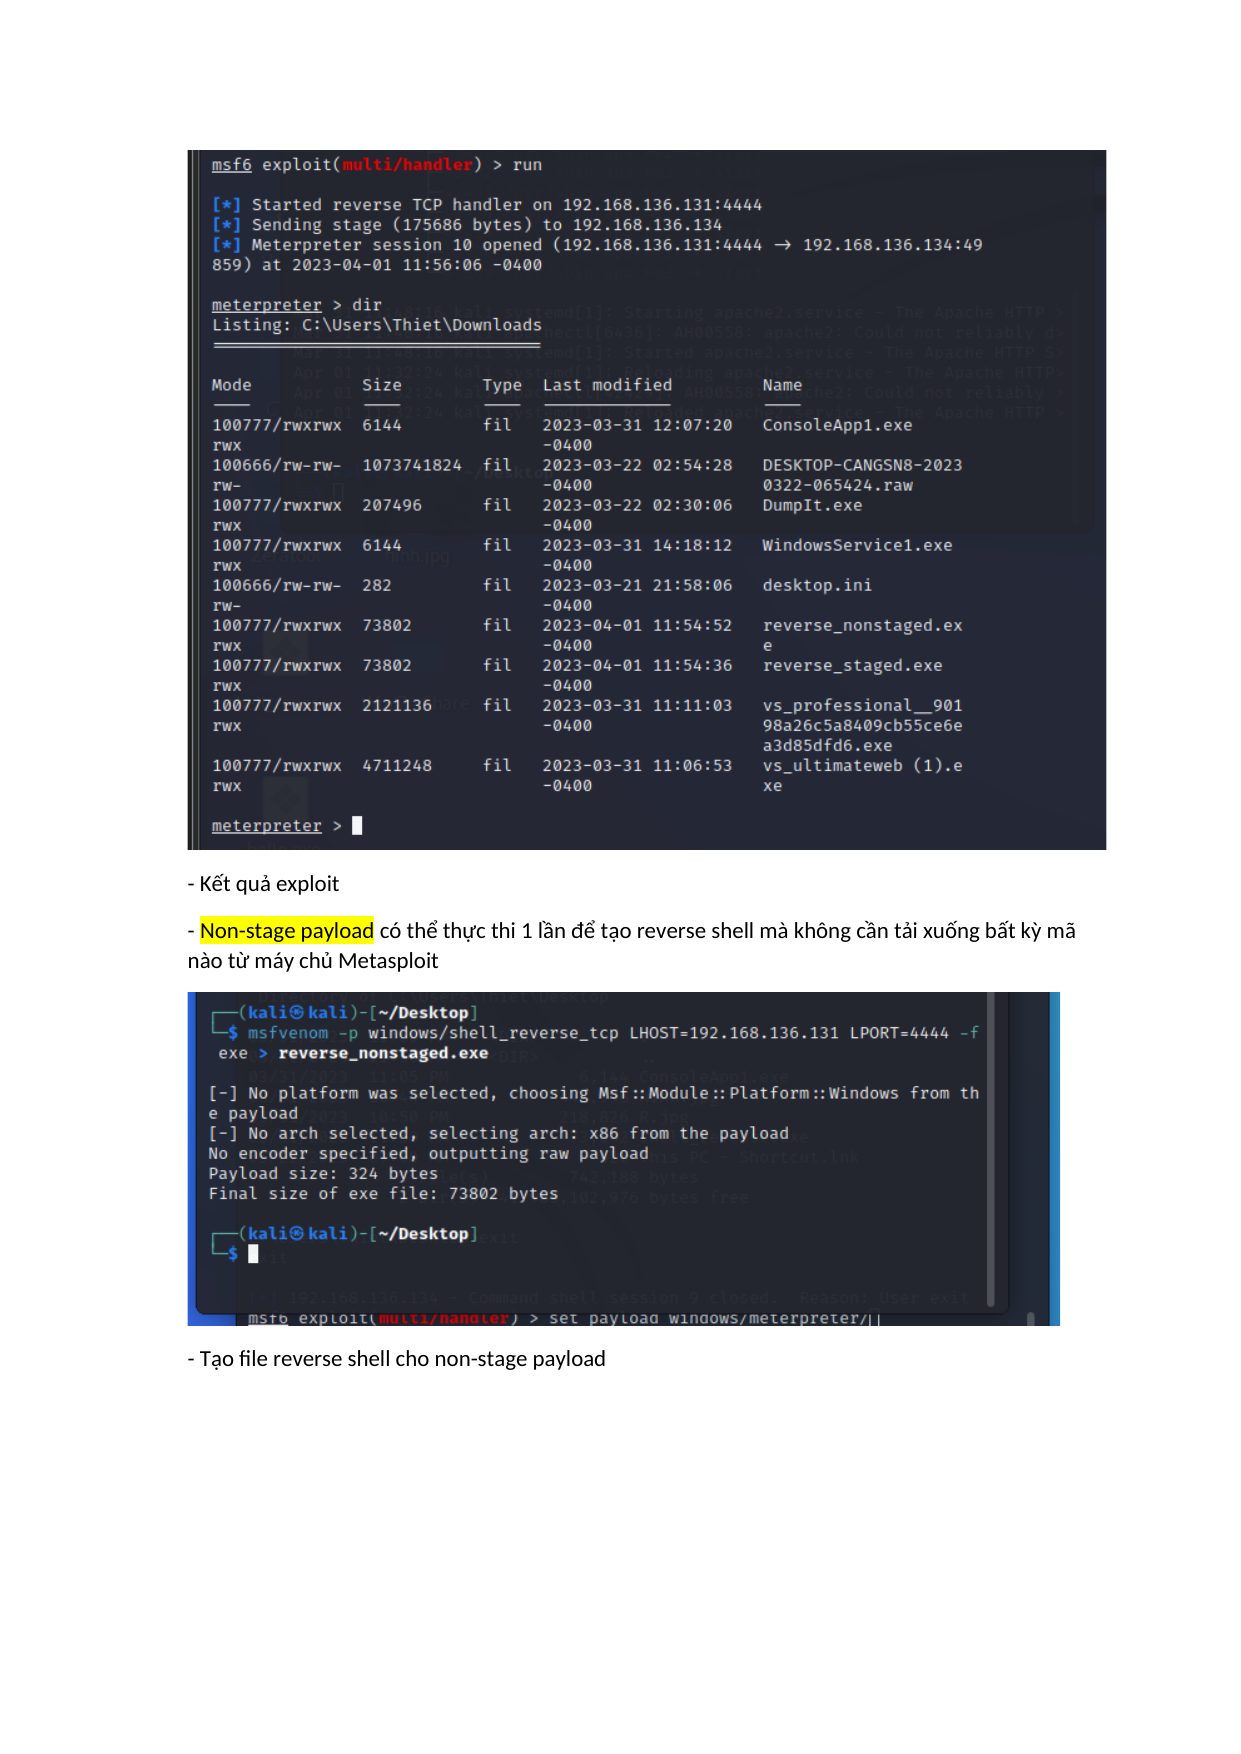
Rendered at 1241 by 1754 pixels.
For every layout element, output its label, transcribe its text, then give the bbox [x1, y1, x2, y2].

picture [187, 150, 1107, 850]
text - Tạo file reverse shell cho non-stage payload [187, 1344, 1090, 1372]
picture [187, 992, 1060, 1326]
text - Kết quả exploit [187, 869, 1090, 897]
text - Non-stage payload có thể thực thi 1 lần để tạo reverse shell mà không cần tải xuống bất kỳ mã nào từ máy chủ Metasploit [187, 916, 1090, 974]
